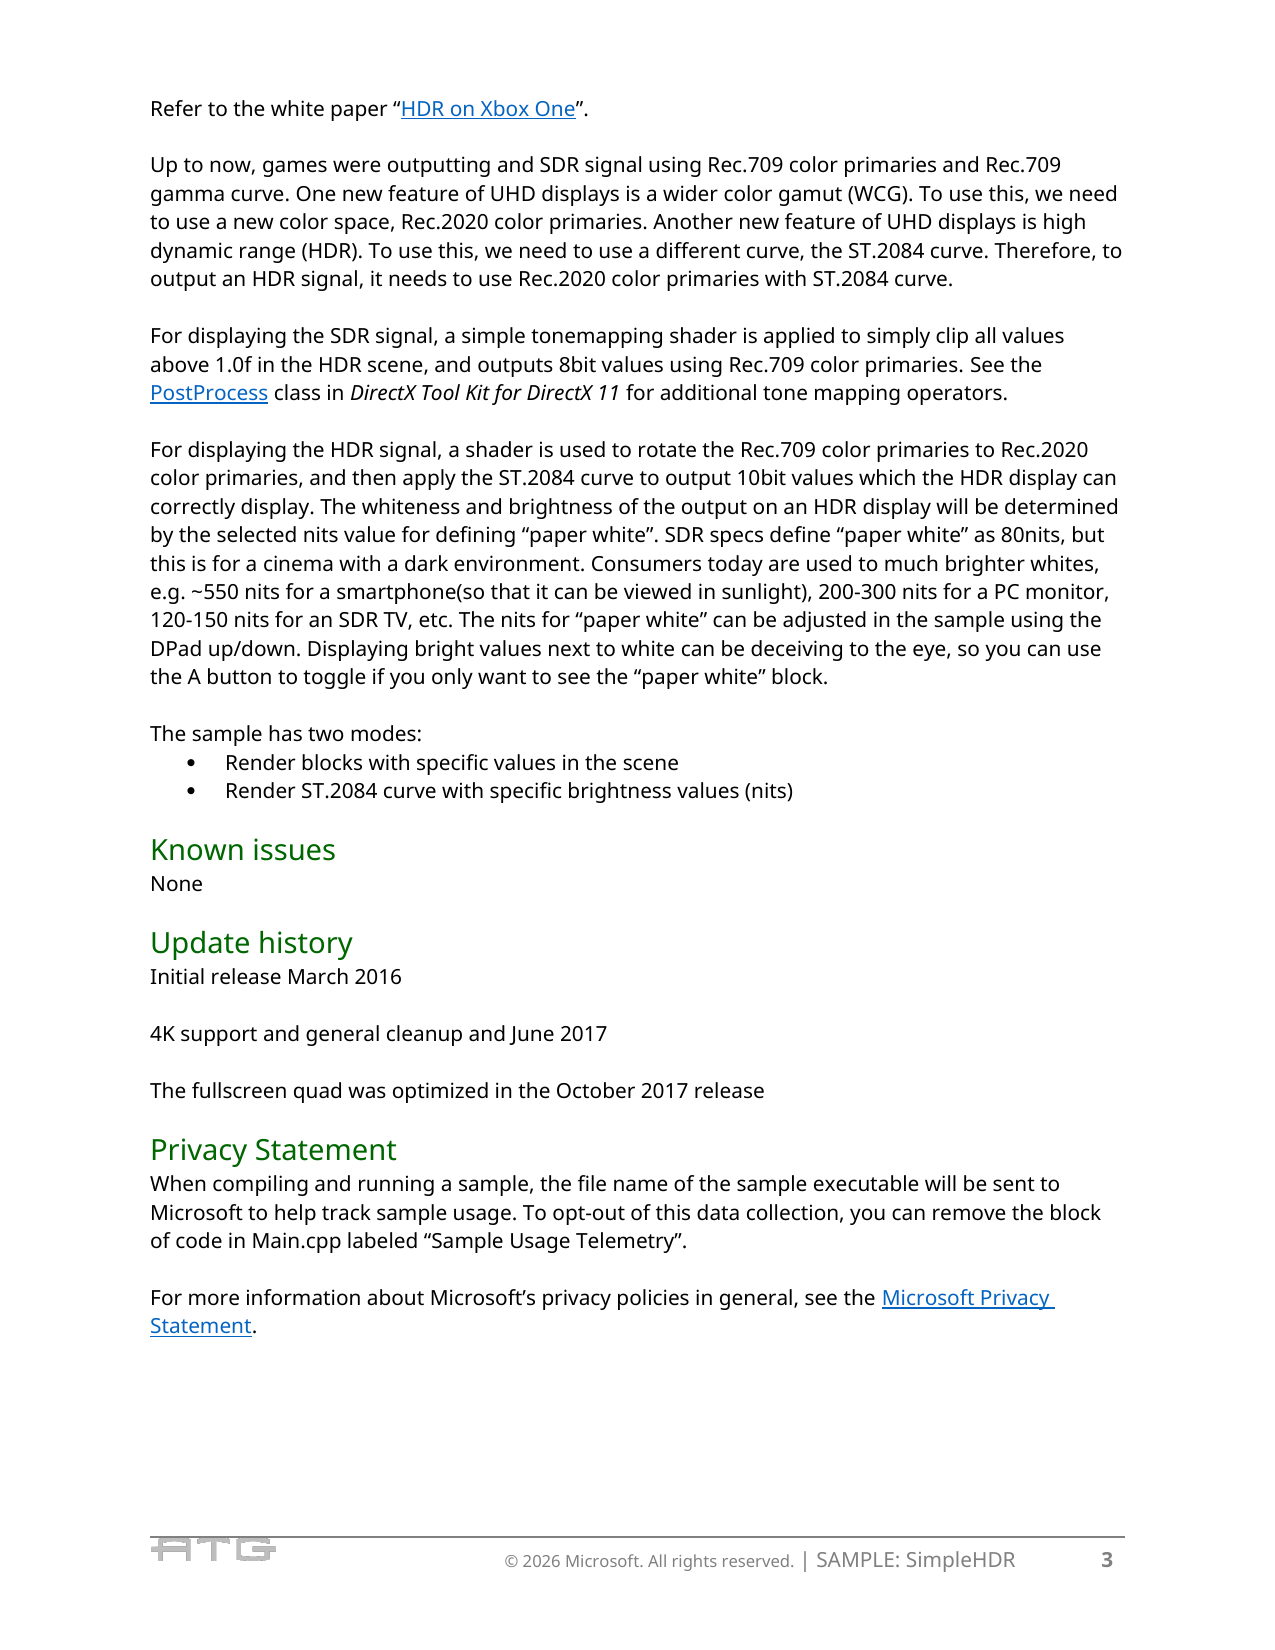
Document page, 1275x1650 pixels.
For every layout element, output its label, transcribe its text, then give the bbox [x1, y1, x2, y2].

text When compiling and running a sample, the file name of the sample executable will be sent to Microsoft to help track sample usage. To opt-out of this data collection, you can remove the block of code in Main.cpp labeled “Sample Usage Telemetry”. [150, 1169, 1125, 1255]
text Up to now, games were outputting and SDR signal using Rec.709 color primaries and Rec.709 gamma curve. One new feature of UHD displays is a wider color gamut (WCG). To use this, we need to use a new color space, Rec.2020 color primaries. Another new feature of UHD displays is high dynamic range (HDR). To use this, we need to use a different curve, the ST.2084 curve. Therefore, to output an HDR signal, it needs to use Rec.2020 color primaries with ST.2084 curve. [150, 151, 1125, 293]
subtitle Privacy Statement [150, 1130, 1125, 1169]
text For displaying the HDR signal, a shader is used to rotate the Rec.709 color primaries to Rec.2020 color primaries, and then apply the ST.2084 curve to output 10bit values which the HDR display can correctly display. The whiteness and brightness of the output on an HDR display will be determined by the selected nits value for defining “paper white”. SDR specs define “paper white” as 80nits, but this is for a cinema with a dark environment. Consumers today are used to much brighter whites, e.g. ~550 nits for a smartphone(so that it can be viewed in sunlight), 200-300 nits for a PC monitor, 120-150 nits for an SDR TV, etc. The nits for “paper white” can be adjusted in the sample using the DPad up/down. Displaying bright values next to white can be deceiving to the eye, so you can use the A button to toggle if you only want to see the “paper white” block. [150, 435, 1125, 691]
text The sample has two modes: [150, 719, 1125, 748]
subtitle Update history [150, 923, 1125, 962]
picture [151, 1538, 276, 1561]
text The fullscreen quad was optimized in the October 2017 release [150, 1076, 1125, 1105]
text Initial release March 2016 [150, 962, 1125, 991]
subtitle Known issues [150, 830, 1125, 869]
text 4K support and general cleanup and June 2017 [150, 1019, 1125, 1048]
text For displaying the SDR signal, a simple tonemapping shader is applied to simply clip all values above 1.0f in the HDR scene, and outputs 8bit values using Rec.709 color primaries. See the PostProcess class in DirectX Tool Kit for DirectX 11 for additional tone mapping operators. [150, 321, 1125, 407]
text For more information about Microsoft’s privacy policies in general, see the Microsoft Privacy Statement. [150, 1283, 1125, 1340]
list Render ST.2084 curve with specific brightness values (nits) [187, 776, 1125, 805]
list Render blocks with specific values in the scene [187, 748, 1125, 776]
text None [150, 869, 1125, 898]
text Refer to the white paper “HDR on Xbox One”. [150, 94, 1125, 122]
